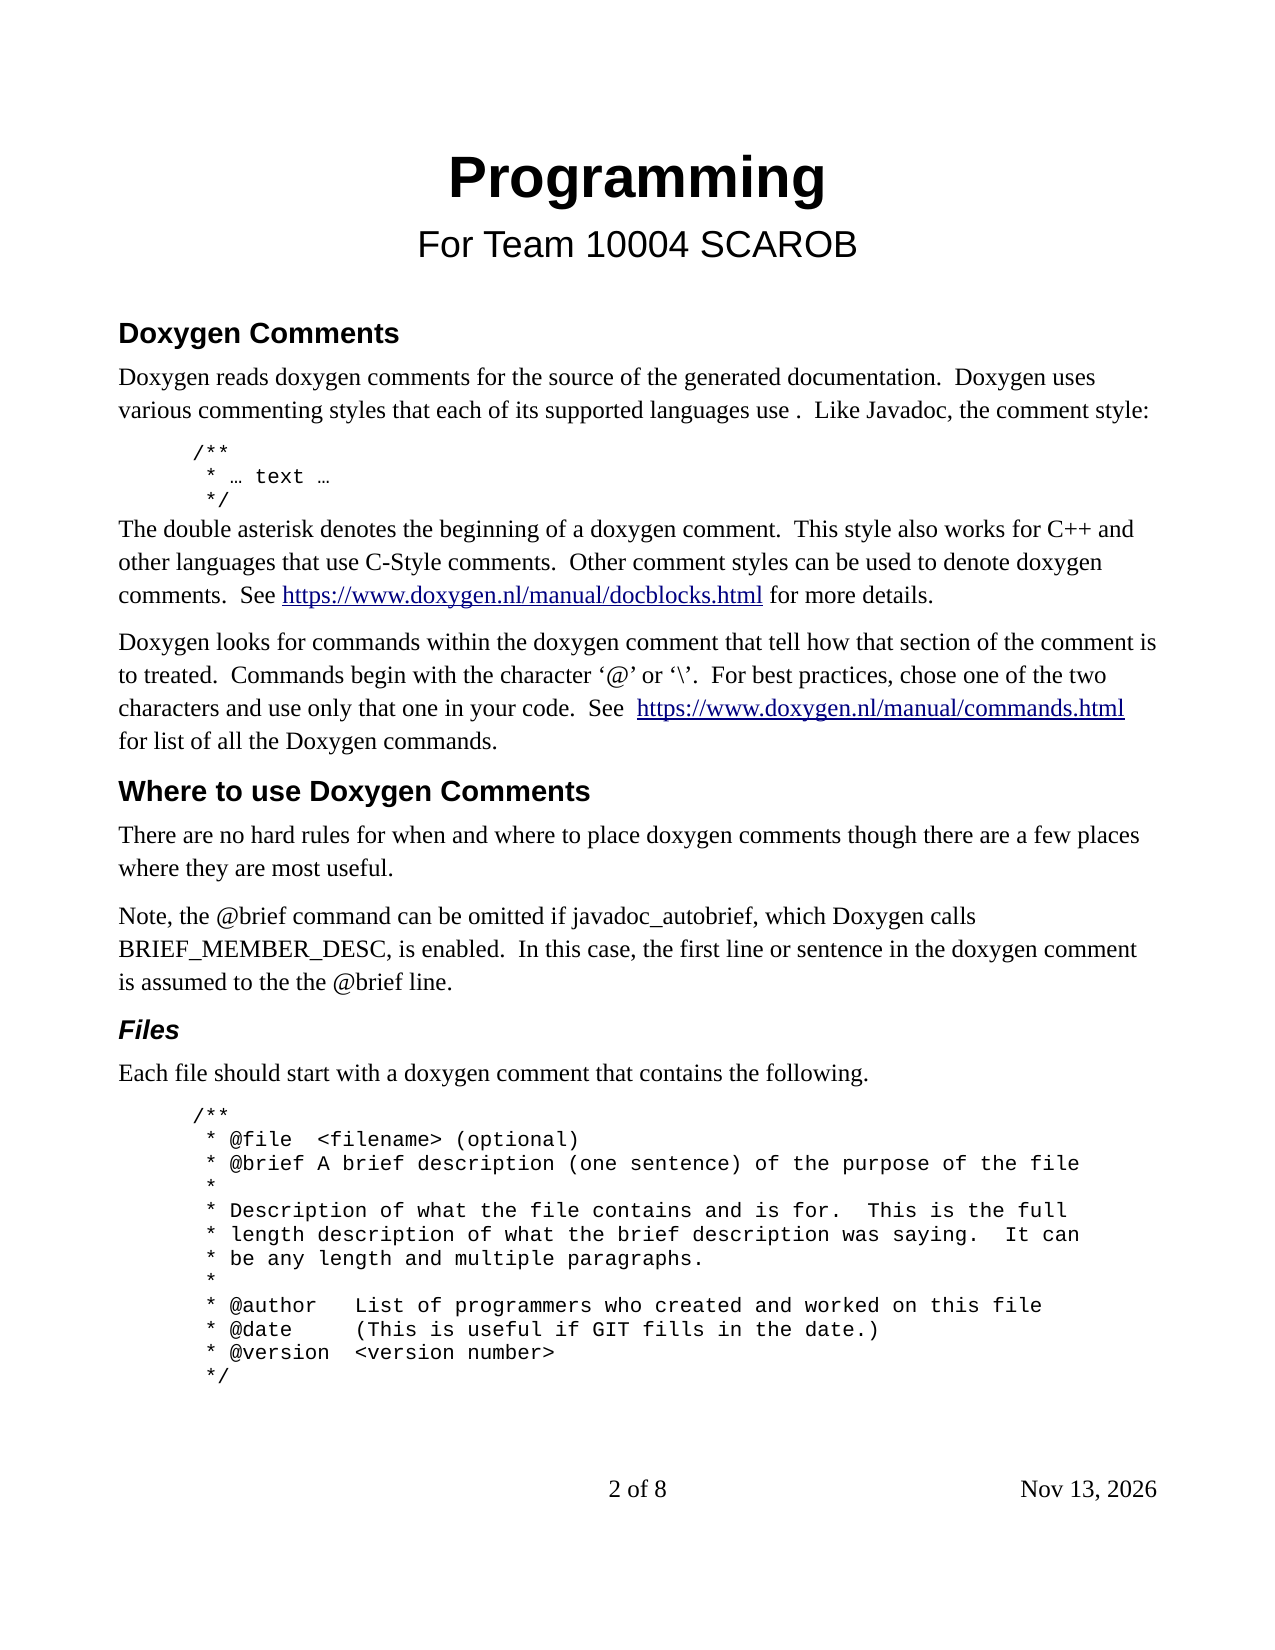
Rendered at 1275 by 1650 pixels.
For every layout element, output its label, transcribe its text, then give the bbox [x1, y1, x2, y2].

text There are no hard rules for when and where to place doxygen comments though there are a few places where they are most useful. [118, 820, 1157, 882]
text * [192, 1271, 1157, 1295]
text * @date (This is useful if GIT fills in the date.) [192, 1318, 1157, 1342]
text * @version <version number> [192, 1342, 1157, 1366]
text /** [192, 443, 1157, 466]
text Each file should start with a doxygen comment that contains the following. [118, 1058, 1157, 1087]
subtitle Doxygen Comments [118, 316, 1157, 350]
text Note, the @brief command can be omitted if javadoc_autobrief, which Doxygen calls BRIEF_MEMBER_DESC, is enabled. In this case, the first line or sentence in the doxygen comment is assumed to the the @brief line. [118, 901, 1157, 996]
text /** [192, 1106, 1157, 1129]
text * … text … [192, 466, 1157, 490]
text * be any length and multiple paragraphs. [192, 1248, 1157, 1271]
text Doxygen reads doxygen comments for the source of the generated documentation. Doxygen uses various commenting styles that each of its supported languages use . Like Javadoc, the comment style: [118, 362, 1157, 424]
text * Description of what the file contains and is for. This is the full [192, 1200, 1157, 1224]
text * @file <filename> (optional) [192, 1129, 1157, 1153]
subtitle Files [118, 1014, 1157, 1046]
subtitle Where to use Doxygen Comments [118, 774, 1157, 808]
text Doxygen looks for commands within the doxygen comment that tell how that section of the comment is to treated. Commands begin with the character ‘@’ or ‘\’. For best practices, chose one of the two characters and use only that one in your code. See https://www.doxygen.nl/manual/commands.html for list of all the Doxygen commands. [118, 627, 1157, 755]
text * [192, 1177, 1157, 1200]
text */ [192, 490, 1157, 514]
text * length description of what the brief description was saying. It can [192, 1224, 1157, 1248]
text */ [192, 1366, 1157, 1389]
text * @brief A brief description (one sentence) of the purpose of the file [192, 1153, 1157, 1177]
text The double asterisk denotes the beginning of a doxygen comment. This style also works for C++ and other languages that use C-Style comments. Other comment styles can be used to denote doxygen comments. See https://www.doxygen.nl/manual/docblocks.html for more details. [118, 514, 1157, 608]
text * @author List of programmers who created and worked on this file [192, 1295, 1157, 1318]
